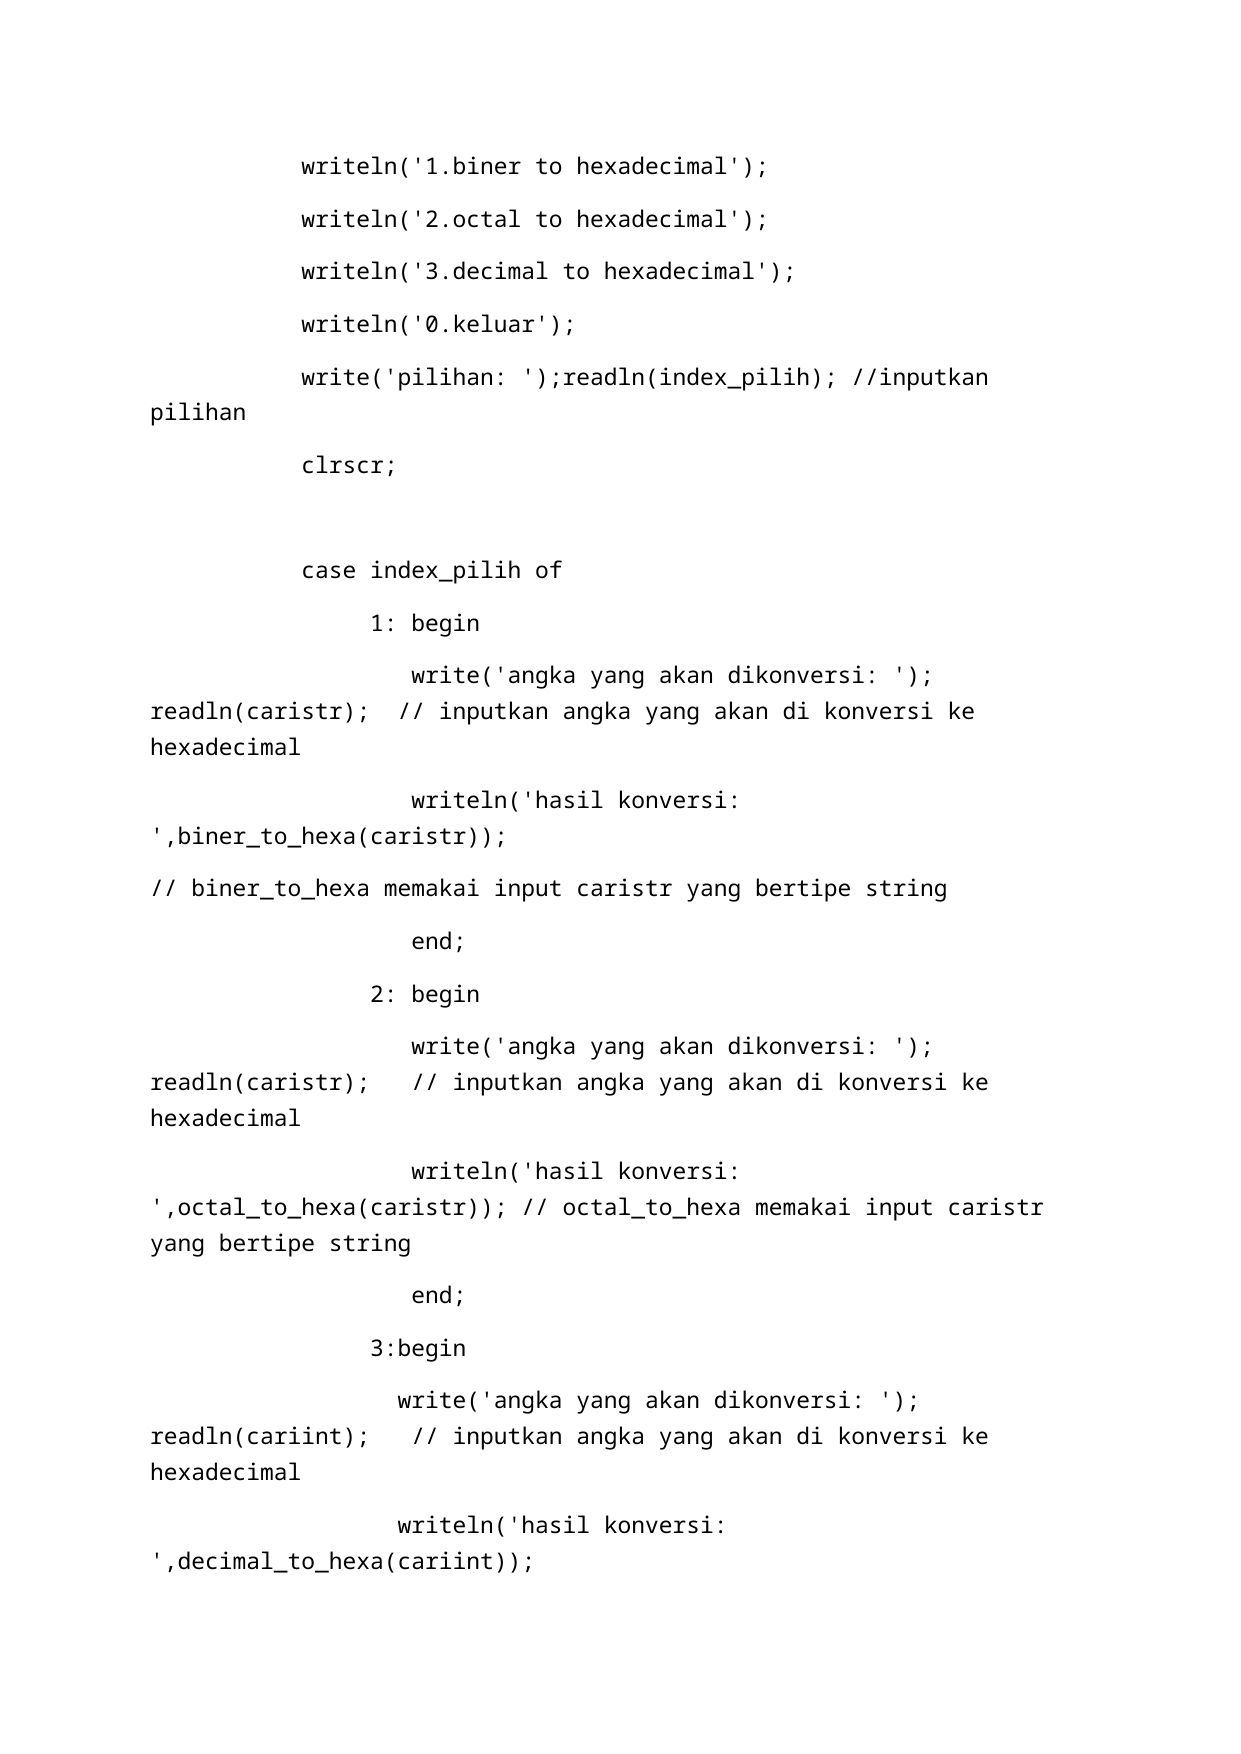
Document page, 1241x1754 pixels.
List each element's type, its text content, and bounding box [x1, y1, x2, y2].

text clrscr; [150, 449, 1090, 480]
text end; [150, 1279, 1090, 1310]
text writeln('2.octal to hexadecimal'); [150, 203, 1090, 234]
text writeln('0.keluar'); [150, 308, 1090, 339]
text writeln('hasil konversi: ',octal_to_hexa(caristr)); // octal_to_hexa memakai input caristr yang bertipe string [150, 1155, 1090, 1258]
text // biner_to_hexa memakai input caristr yang bertipe string [150, 872, 1090, 904]
text write('angka yang akan dikonversi: '); readln(caristr); // inputkan angka yang akan di konversi ke hexadecimal [150, 659, 1090, 762]
text write('angka yang akan dikonversi: '); readln(cariint); // inputkan angka yang akan di konversi ke hexadecimal [150, 1384, 1090, 1487]
text writeln('3.decimal to hexadecimal'); [150, 255, 1090, 286]
text writeln('1.biner to hexadecimal'); [150, 150, 1090, 181]
text 2: begin [150, 978, 1090, 1009]
text 3:begin [150, 1332, 1090, 1363]
text case index_pilih of [150, 554, 1090, 585]
text end; [150, 925, 1090, 956]
text writeln('hasil konversi: ',biner_to_hexa(caristr)); [150, 784, 1090, 851]
text writeln('hasil konversi: ',decimal_to_hexa(cariint)); [150, 1509, 1090, 1576]
text write('pilihan: ');readln(index_pilih); //inputkan pilihan [150, 360, 1090, 428]
text 1: begin [150, 607, 1090, 638]
text write('angka yang akan dikonversi: '); readln(caristr); // inputkan angka yang akan di konversi ke hexadecimal [150, 1030, 1090, 1133]
